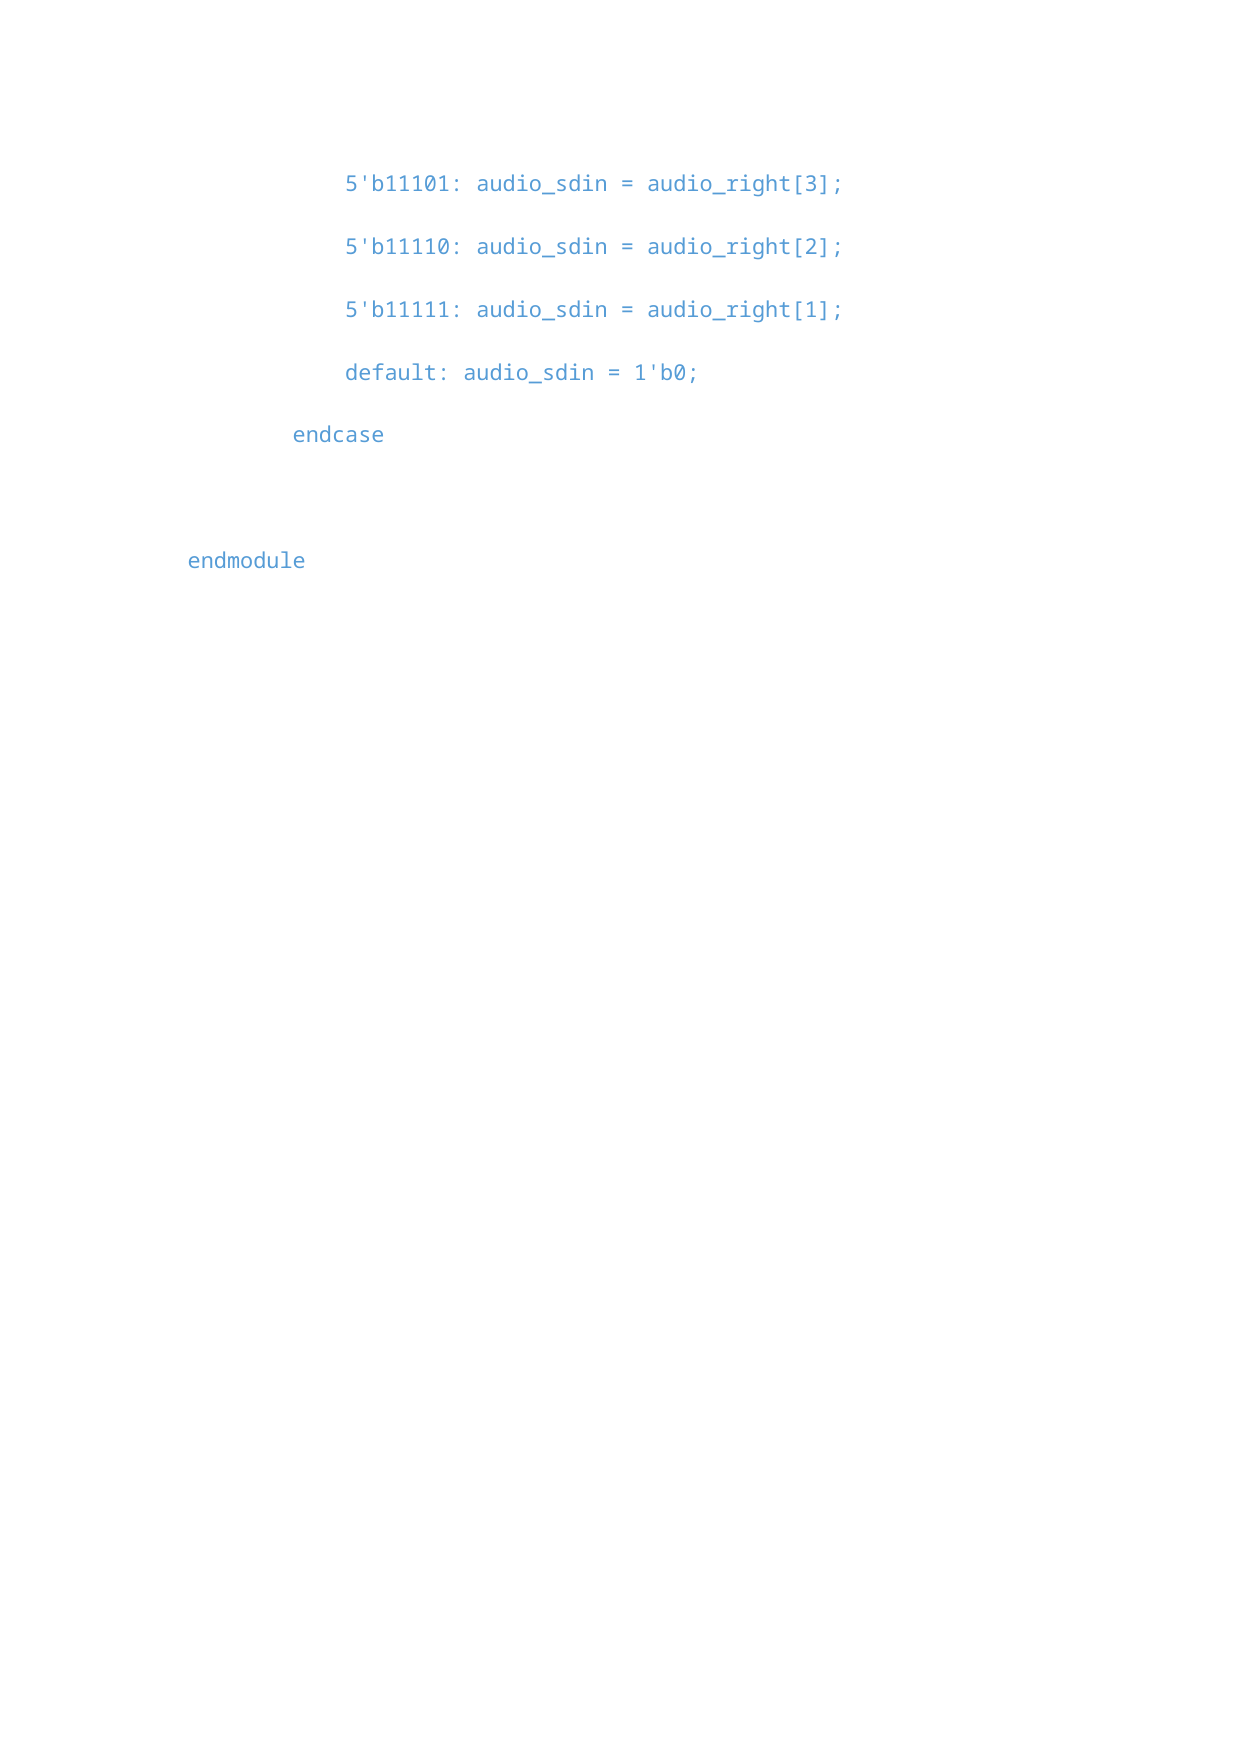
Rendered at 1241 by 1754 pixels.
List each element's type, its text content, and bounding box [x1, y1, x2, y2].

text 5'b11111: audio_sdin = audio_right[1]; [187, 290, 1053, 327]
text 5'b11110: audio_sdin = audio_right[2]; [187, 227, 1053, 265]
text endcase [187, 415, 1053, 453]
text 5'b11101: audio_sdin = audio_right[3]; [187, 164, 1053, 202]
text endmodule [187, 541, 1053, 578]
text default: audio_sdin = 1'b0; [187, 353, 1053, 390]
